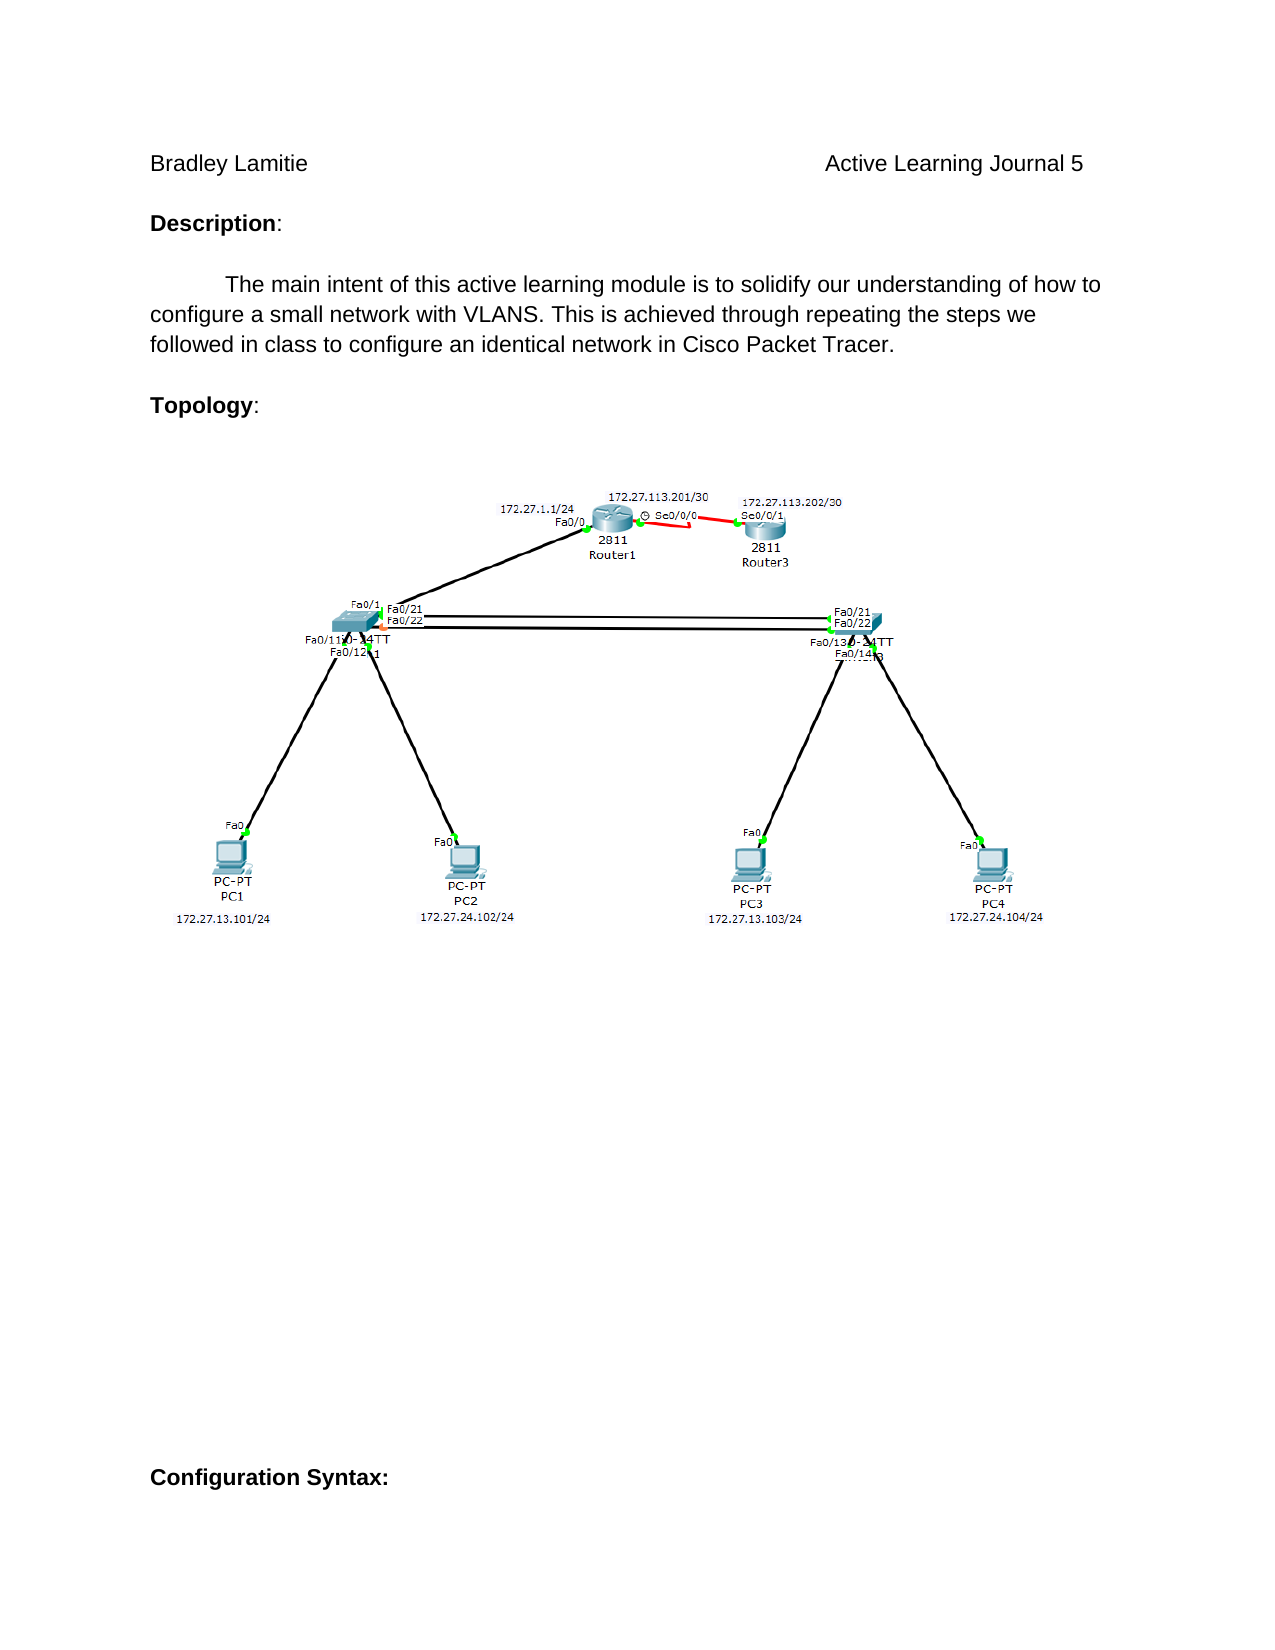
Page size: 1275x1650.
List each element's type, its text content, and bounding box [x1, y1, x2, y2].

text Configuration Syntax: [150, 1464, 1125, 1491]
text Bradley Lamitie Active Learning Journal 5 [150, 150, 1125, 176]
text The main intent of this active learning module is to solidify our understanding of how to configure a small network with VLANS. This is achieved through repeating the steps we followed in class to configure an identical network in Cisco Packet Tracer. [150, 271, 1125, 358]
picture [150, 452, 1125, 977]
text Description: [150, 210, 1125, 237]
text Topology: [150, 392, 1125, 418]
